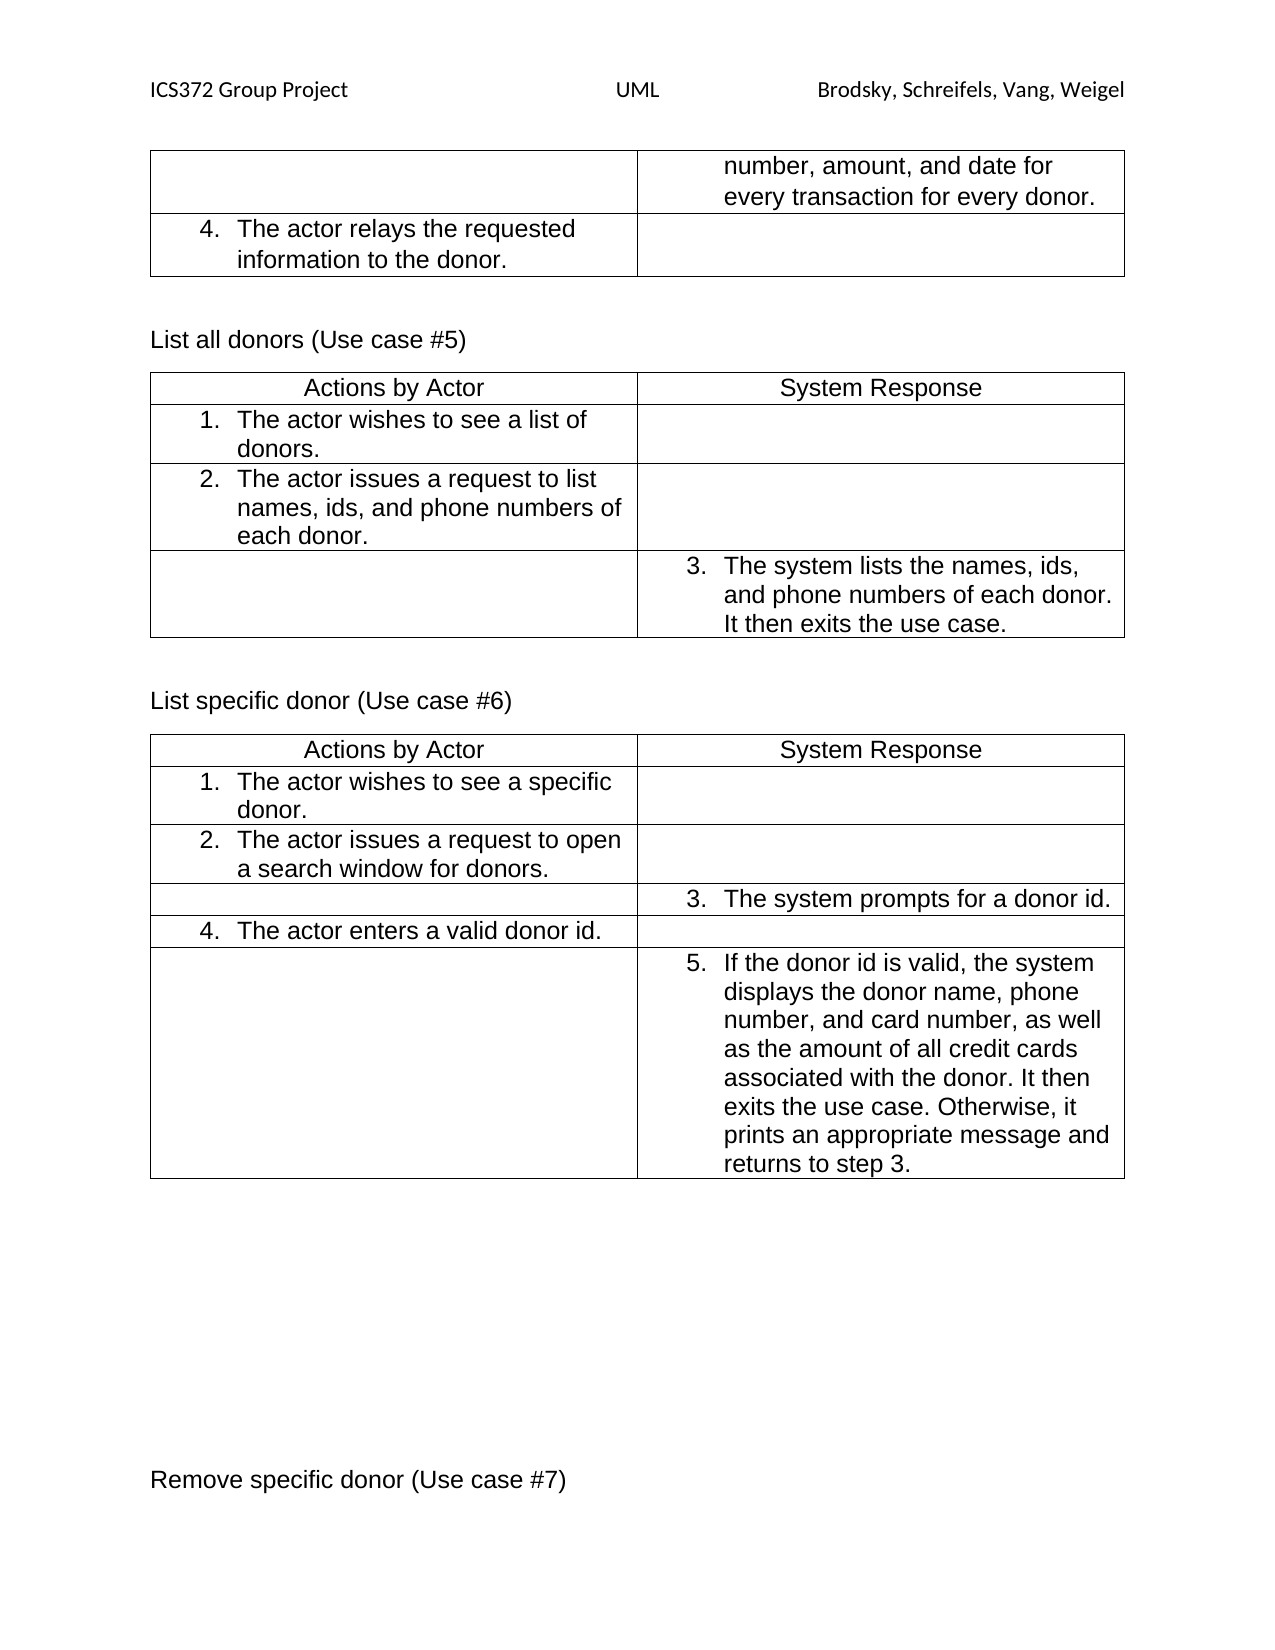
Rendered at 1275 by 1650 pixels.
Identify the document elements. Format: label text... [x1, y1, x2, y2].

table_header System Response [638, 735, 1124, 766]
text List all donors (Use case #5) [150, 324, 1125, 353]
text Remove specific donor (Use case #7) [150, 1465, 1125, 1494]
table_cell [638, 916, 1124, 947]
table_cell If the donor id is valid, the system displays the donor name, phone number, and card number, as well as the amount of all credit cards associated with the donor. It then exits the use case. Otherwise, it prints an appropriate message and returns to step 3. [638, 948, 1124, 1178]
table_cell [151, 551, 637, 637]
table_cell [638, 767, 1124, 824]
table_cell [151, 151, 637, 213]
table_header Actions by Actor [151, 735, 637, 766]
table_cell [638, 405, 1124, 463]
table_cell [638, 825, 1124, 883]
table_cell The actor issues a request to list names, ids, and phone numbers of each donor. [151, 464, 637, 550]
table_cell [638, 151, 1124, 213]
table_cell [638, 214, 1124, 276]
table_cell The system prompts for a donor id. [638, 884, 1124, 915]
table_header Actions by Actor [151, 373, 637, 404]
table_cell The actor wishes to see a list of donors. [151, 405, 637, 463]
text List specific donor (Use case #6) [150, 686, 1125, 715]
table_cell The actor relays the requested information to the donor. [151, 214, 637, 276]
table_cell The actor enters a valid donor id. [151, 916, 637, 947]
table_cell [638, 464, 1124, 550]
table_header System Response [638, 373, 1124, 404]
table_cell [151, 948, 637, 1178]
table_cell [151, 884, 637, 915]
table_cell The actor issues a request to open a search window for donors. [151, 825, 637, 883]
table_cell The system lists the names, ids, and phone numbers of each donor. It then exits the use case. [638, 551, 1124, 637]
table_cell The actor wishes to see a specific donor. [151, 767, 637, 824]
